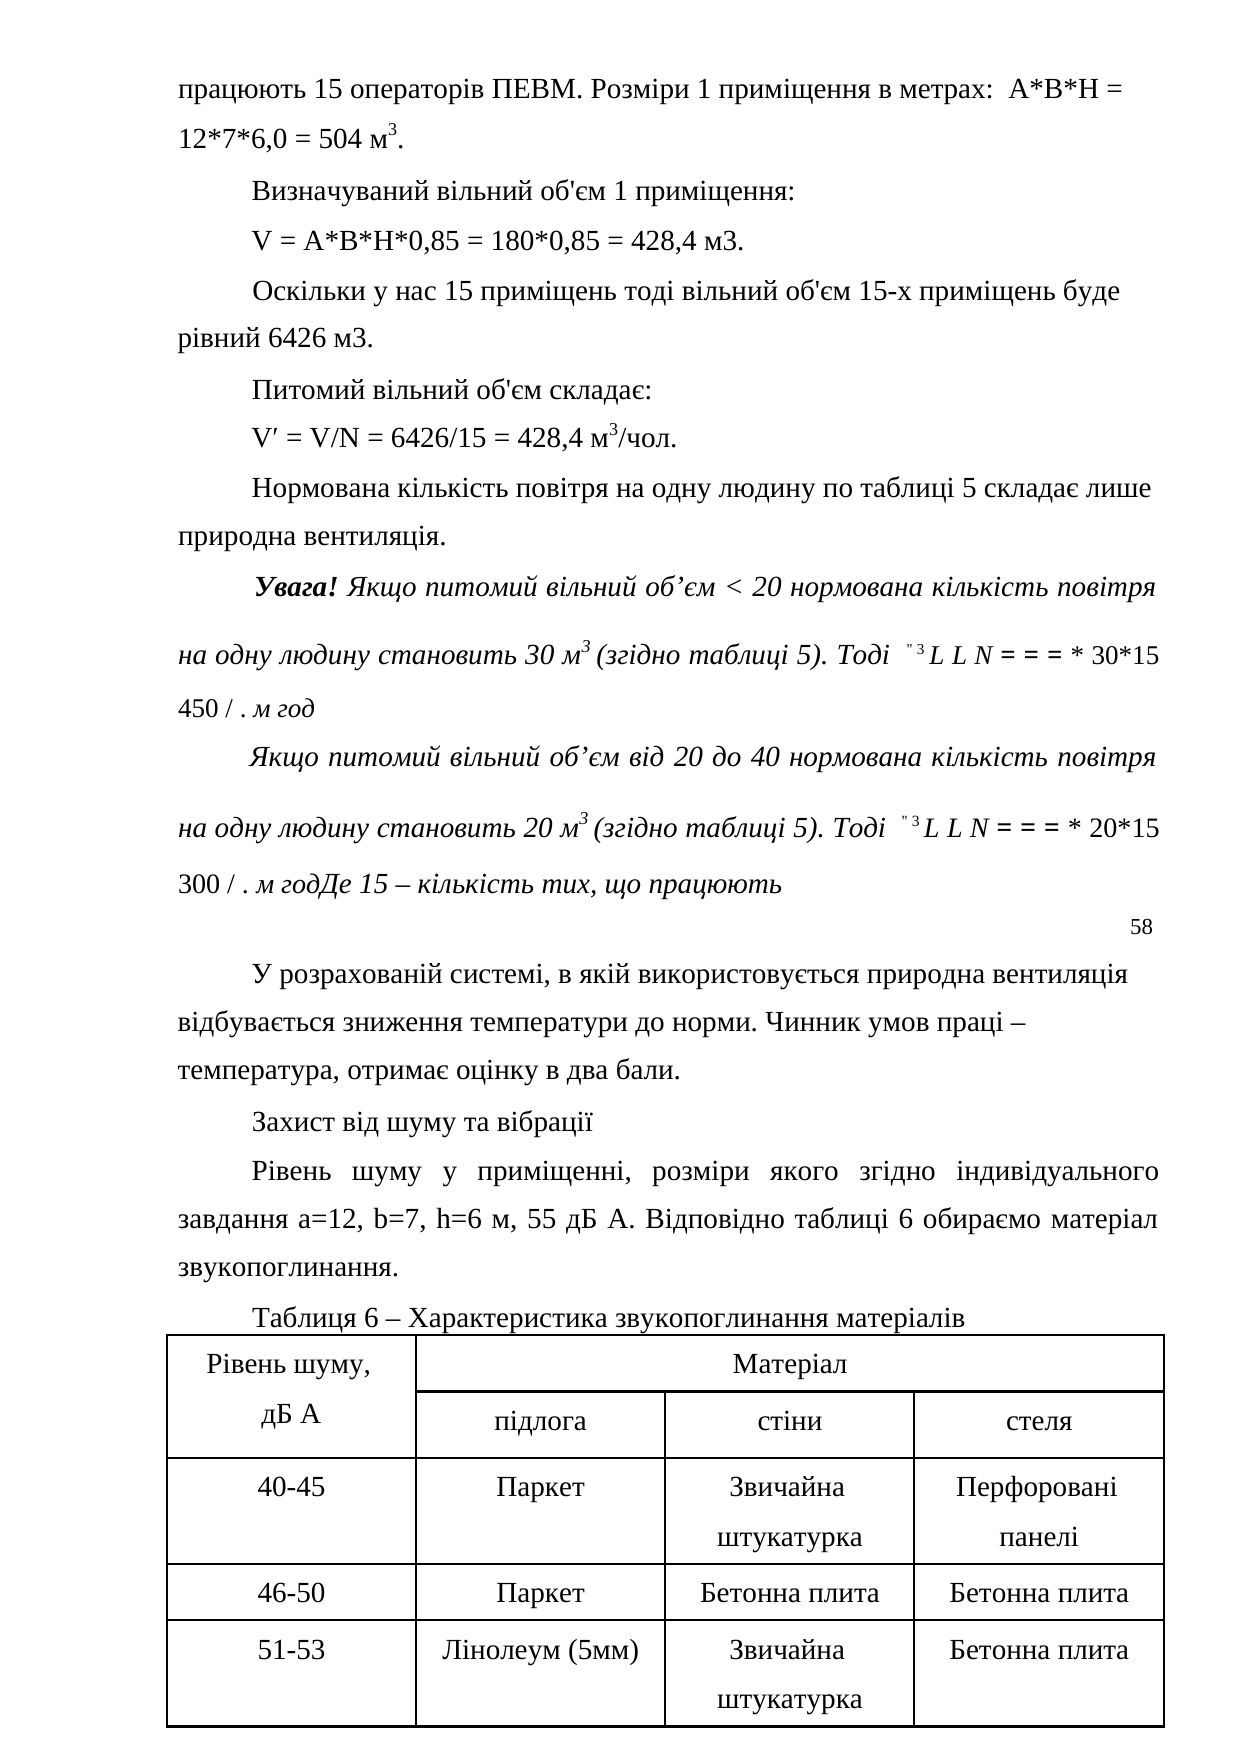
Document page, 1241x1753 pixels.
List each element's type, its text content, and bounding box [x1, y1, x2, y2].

text Питомий вільний об'єм складає: [252, 372, 1174, 405]
table_cell Бетонна плита [666, 1565, 913, 1619]
table_cell підлога [417, 1393, 664, 1457]
table_cell Бетонна плита [915, 1565, 1163, 1619]
text Увага! Якщо питомий вільний об’єм < 20 нормована кількість повітря на одну людину становить 30 м3 (згідно таблиці 5). Тоді '' 3 L L N = = = * 30*15 450 / . м год [178, 569, 1159, 724]
text Рівень шуму у приміщенні, розміри якого згідно індивідуального завдання a=12, b=7, h=6 м, 55 дБ А. Відповідно таблиці 6 обираємо матеріал звукопоглинання. [178, 1153, 1160, 1283]
table_cell стіни [666, 1393, 913, 1457]
table_cell стеля [915, 1393, 1163, 1457]
table_cell 51-53 [168, 1621, 415, 1725]
text V = A*B*H*0,85 = 180*0,85 = 428,4 м3. [251, 223, 1174, 257]
table_header Рівень шуму, дБ А [168, 1336, 415, 1457]
text Якщо питомий вільний об’єм від 20 до 40 нормована кількість повітря на одну людину становить 20 м3 (згідно таблиці 5). Тоді '' 3 L L N = = = * 20*15 300 / . м годДе 15 – кількість тих, що працюють [178, 739, 1159, 900]
table_cell 46-50 [168, 1565, 415, 1619]
text У розрахованій системі, в якій використовується природна вентиляція відбувається зниження температури до норми. Чинник умов праці – температура, отримає оцінку в два бали. [177, 957, 1159, 1086]
text Оскільки у нас 15 приміщень тоді вільний об'єм 15-х приміщень буде рівний 6426 м3. [177, 273, 1160, 354]
table_cell Звичайна штукатурка [666, 1459, 913, 1563]
text Визначуваний вільний об'єм 1 приміщення: [251, 173, 1174, 207]
text Нормована кількість повітря на одну людину по таблиці 5 складає лише природна вентиляція. [178, 470, 1159, 551]
table_cell Звичайна штукатурка [666, 1621, 913, 1725]
table_header Матеріал [417, 1336, 1163, 1390]
table_cell Паркет [417, 1459, 664, 1563]
table_cell Лінолеум (5мм) [417, 1621, 664, 1725]
table_cell Бетонна плита [915, 1621, 1163, 1725]
text Захист від шуму та вібрації [252, 1104, 1174, 1137]
text 58 [0, 913, 1153, 940]
table_cell Перфоровані панелі [915, 1459, 1163, 1563]
table_cell 40-45 [168, 1459, 415, 1563]
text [178, 71, 1160, 155]
text Таблиця 6 – Характеристика звукопоглинання матеріалів [0, 1300, 966, 1334]
table_cell Паркет [417, 1565, 664, 1619]
text V′ = V/N = 6426/15 = 428,4 м3/чол. [251, 418, 1174, 454]
